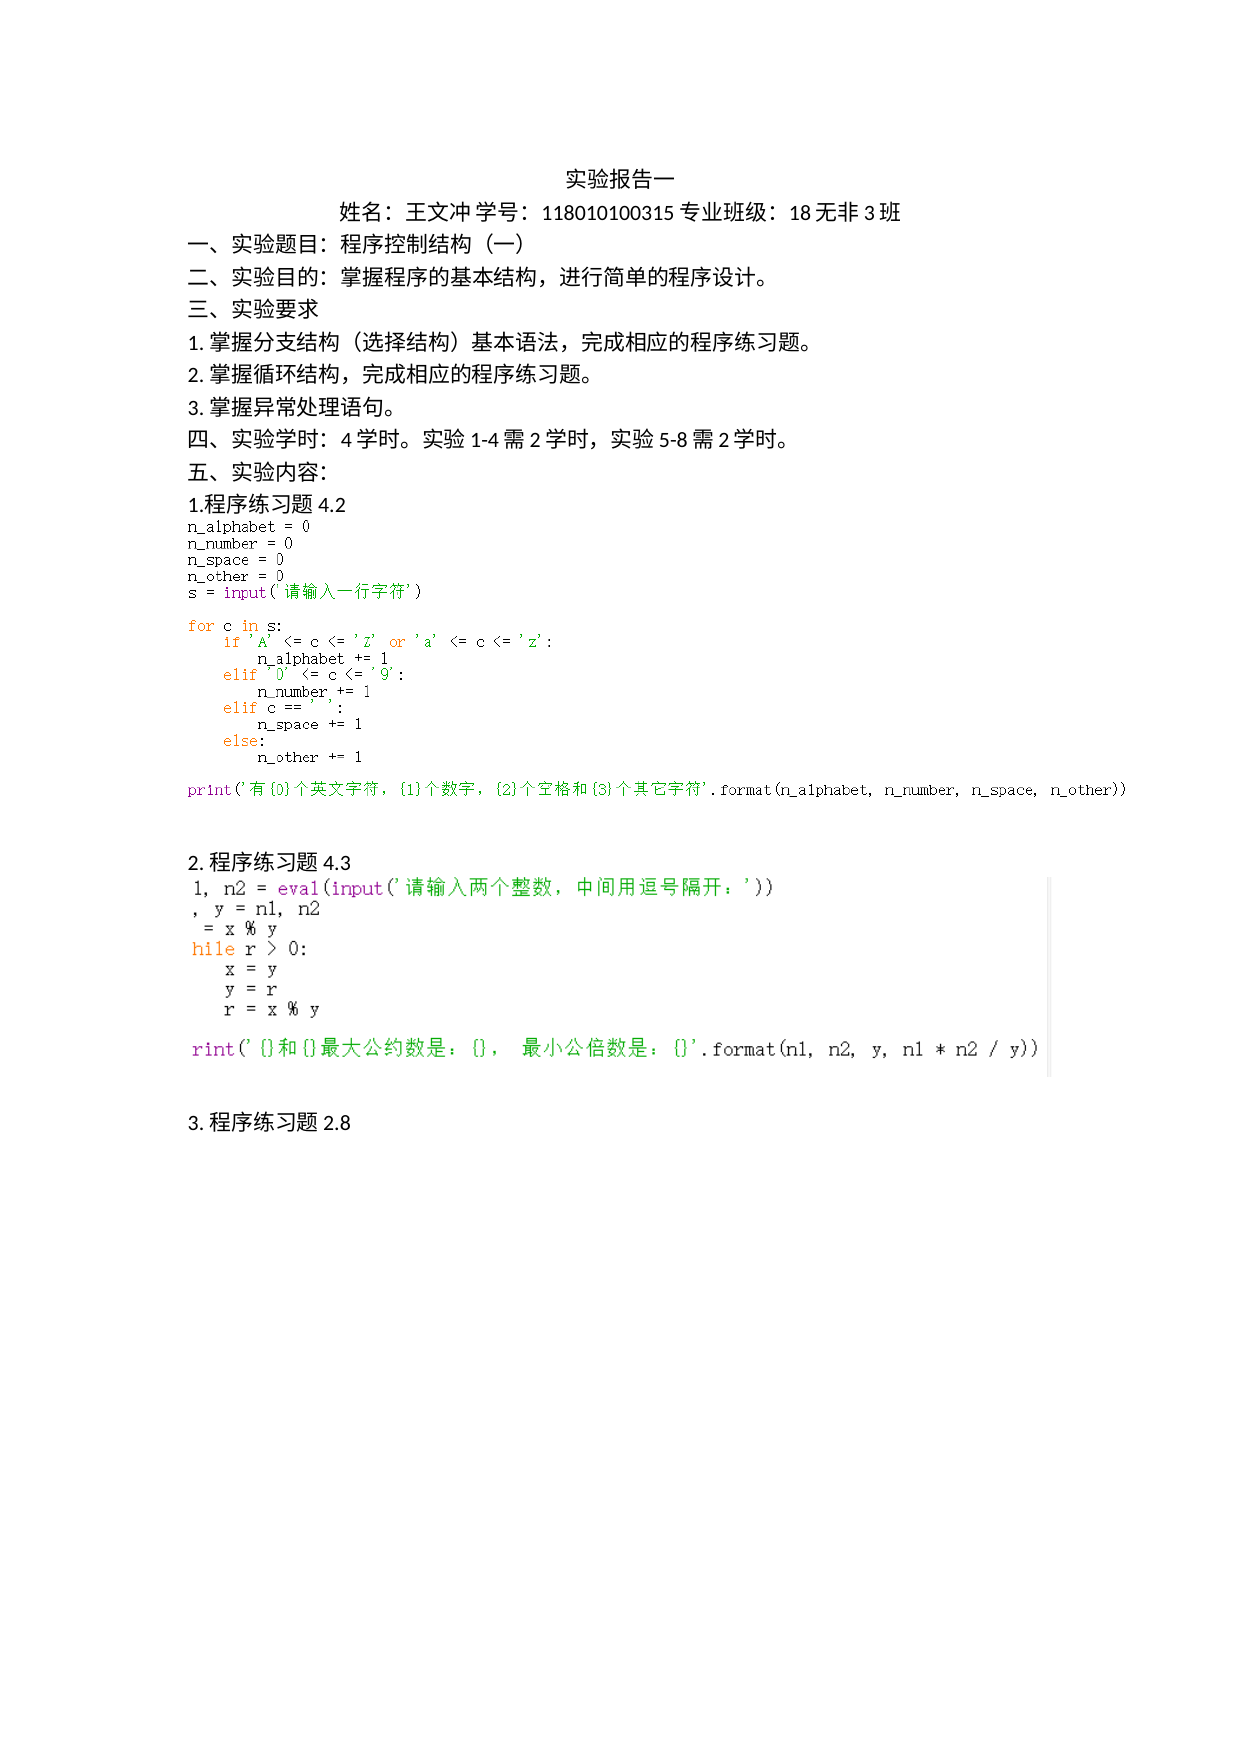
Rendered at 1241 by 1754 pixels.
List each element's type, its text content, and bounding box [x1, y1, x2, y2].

text 1. 掌握分支结构（选择结构）基本语法，完成相应的程序练习题。 [187, 324, 1053, 357]
text 一、实验题目：程序控制结构（一） [187, 227, 1053, 259]
text 1.程序练习题4.2 [187, 487, 1053, 519]
text 2. 程序练习题4.3 [187, 844, 1053, 877]
text 五、实验内容： [187, 454, 1053, 487]
text 三、实验要求 [187, 292, 1053, 324]
picture [187, 877, 1052, 1077]
text 二、实验目的：掌握程序的基本结构，进行简单的程序设计。 [187, 259, 1053, 292]
text 2. 掌握循环结构，完成相应的程序练习题。 [187, 357, 1053, 389]
text 3. 掌握异常处理语句。 [187, 389, 1053, 422]
text 四、实验学时：4学时。实验1-4需2学时，实验5-8需2学时。 [187, 422, 1053, 454]
text 姓名：王文冲 学号：118010100315 专业班级：18无非3班 [187, 194, 1053, 227]
text 3. 程序练习题2.8 [187, 1104, 1053, 1137]
picture [187, 519, 1150, 817]
text 实验报告一 [187, 162, 1053, 194]
